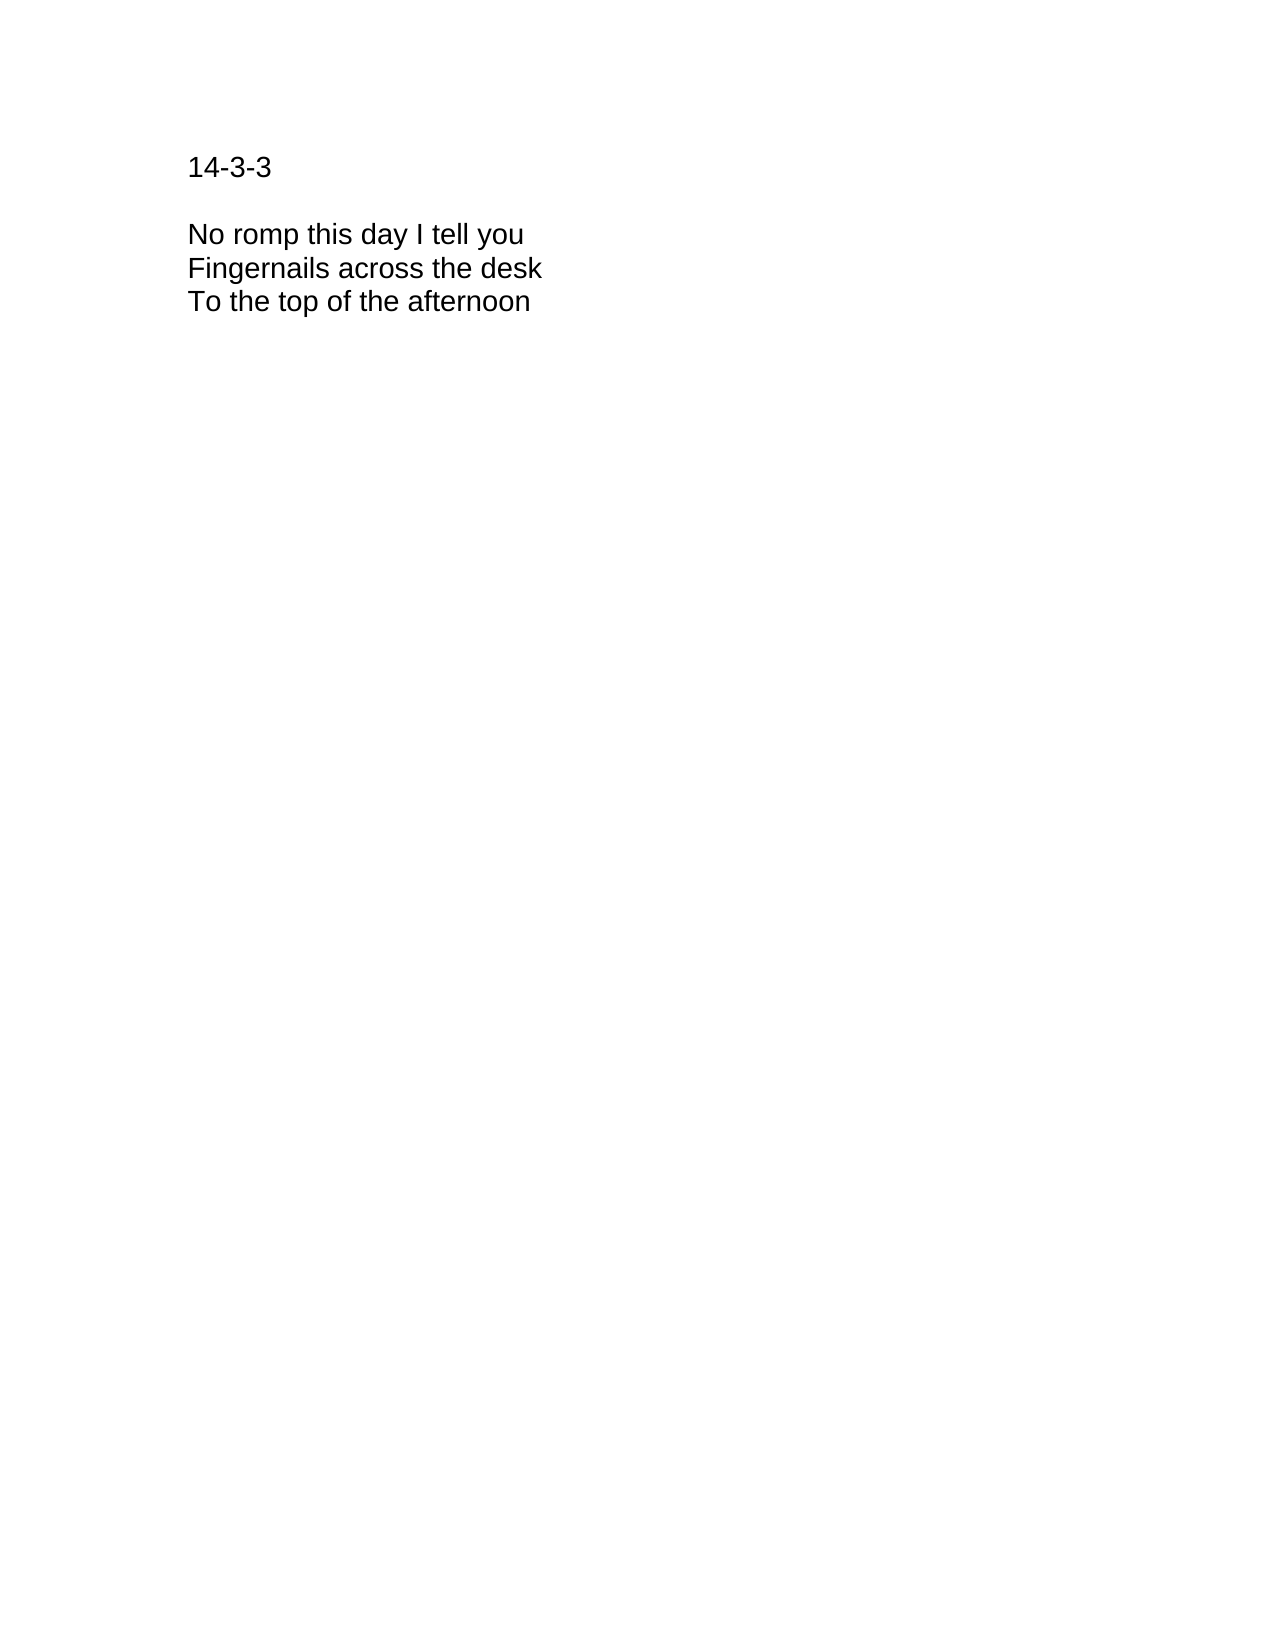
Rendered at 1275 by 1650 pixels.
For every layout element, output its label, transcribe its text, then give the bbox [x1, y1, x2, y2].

text 14-3-3 No romp this day I tell you Fingernails across the desk To the top of the afternoon [187, 150, 1087, 318]
